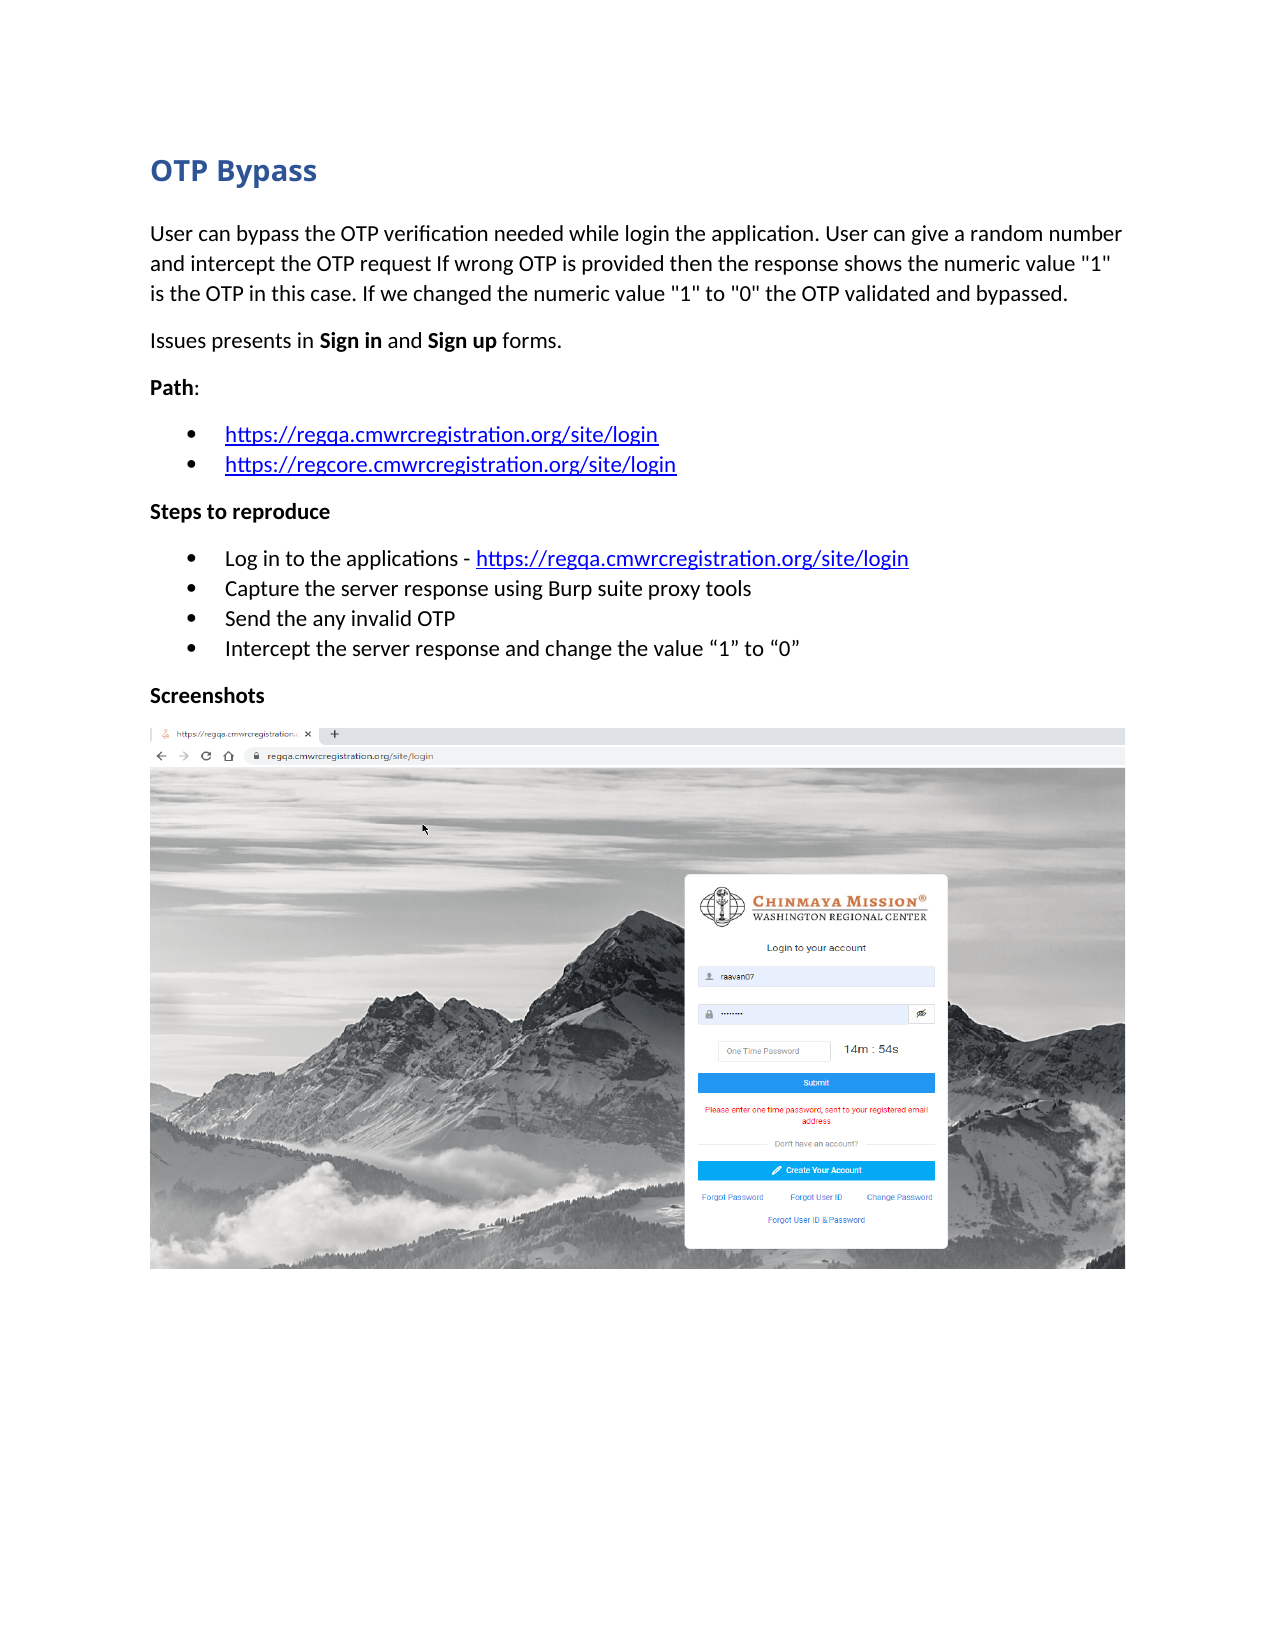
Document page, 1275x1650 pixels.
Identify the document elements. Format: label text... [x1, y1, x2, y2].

list Log in to the applications - https://regqa.cmwrcregistration.org/site/login [187, 544, 1125, 572]
text Steps to reproduce [150, 497, 1125, 525]
list https://regcore.cmwrcregistration.org/site/login [187, 450, 1125, 478]
list https://regqa.cmwrcregistration.org/site/login [187, 420, 1125, 448]
text Path: [150, 373, 1125, 401]
subtitle OTP Bypass [150, 150, 1125, 190]
list Intercept the server response and change the value “1” to “0” [187, 634, 1125, 662]
picture [150, 728, 1125, 1269]
list Capture the server response using Burp suite proxy tools [187, 574, 1125, 602]
text Issues presents in Sign in and Sign up forms. [150, 326, 1125, 354]
text Screenshots [150, 681, 1125, 709]
text User can bypass the OTP verification needed while login the application. User can give a random number and intercept the OTP request If wrong OTP is provided then the response shows the numeric value "1" is the OTP in this case. If we changed the numeric value "1" to "0" the OTP validated and bypassed. [150, 219, 1125, 307]
list Send the any invalid OTP [187, 604, 1125, 632]
